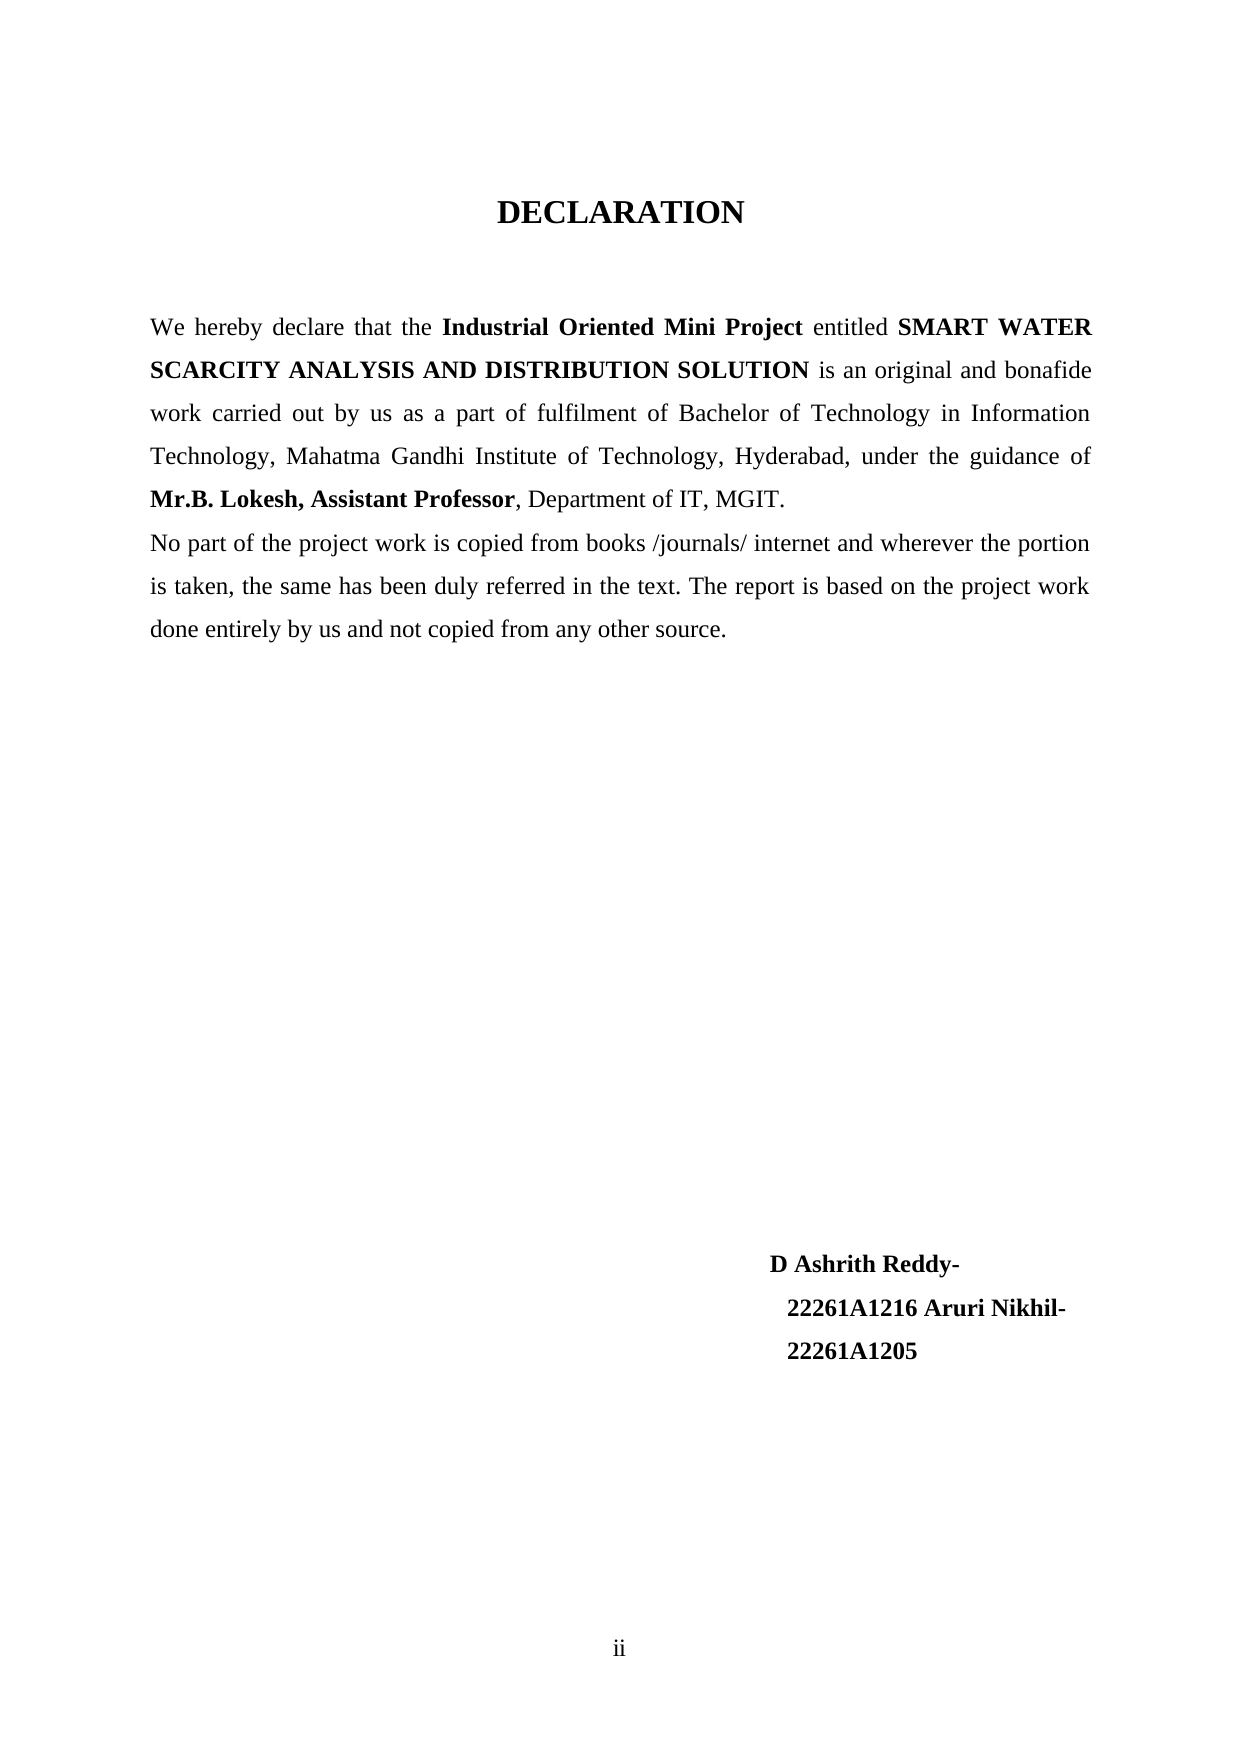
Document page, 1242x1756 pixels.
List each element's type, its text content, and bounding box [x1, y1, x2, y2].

text D Ashrith Reddy-22261A1216 Aruri Nikhil-22261A1205 [769, 1249, 1089, 1364]
subtitle DECLARATION [133, 193, 1109, 231]
text We hereby declare that the Industrial Oriented Mini Project entitled SMART WATER SCARCITY ANALYSIS AND DISTRIBUTION SOLUTION is an original and bonafide work carried out by us as a part of fulfilment of Bachelor of Technology in Information Technology, Mahatma Gandhi Institute of Technology, Hyderabad, under the guidance of Mr.B. Lokesh, Assistant Professor, Department of IT, MGIT. [150, 312, 1092, 513]
text No part of the project work is copied from books /journals/ internet and wherever the portion is taken, the same has been duly referred in the text. The report is based on the project work done entirely by us and not copied from any other source. [150, 528, 1091, 643]
